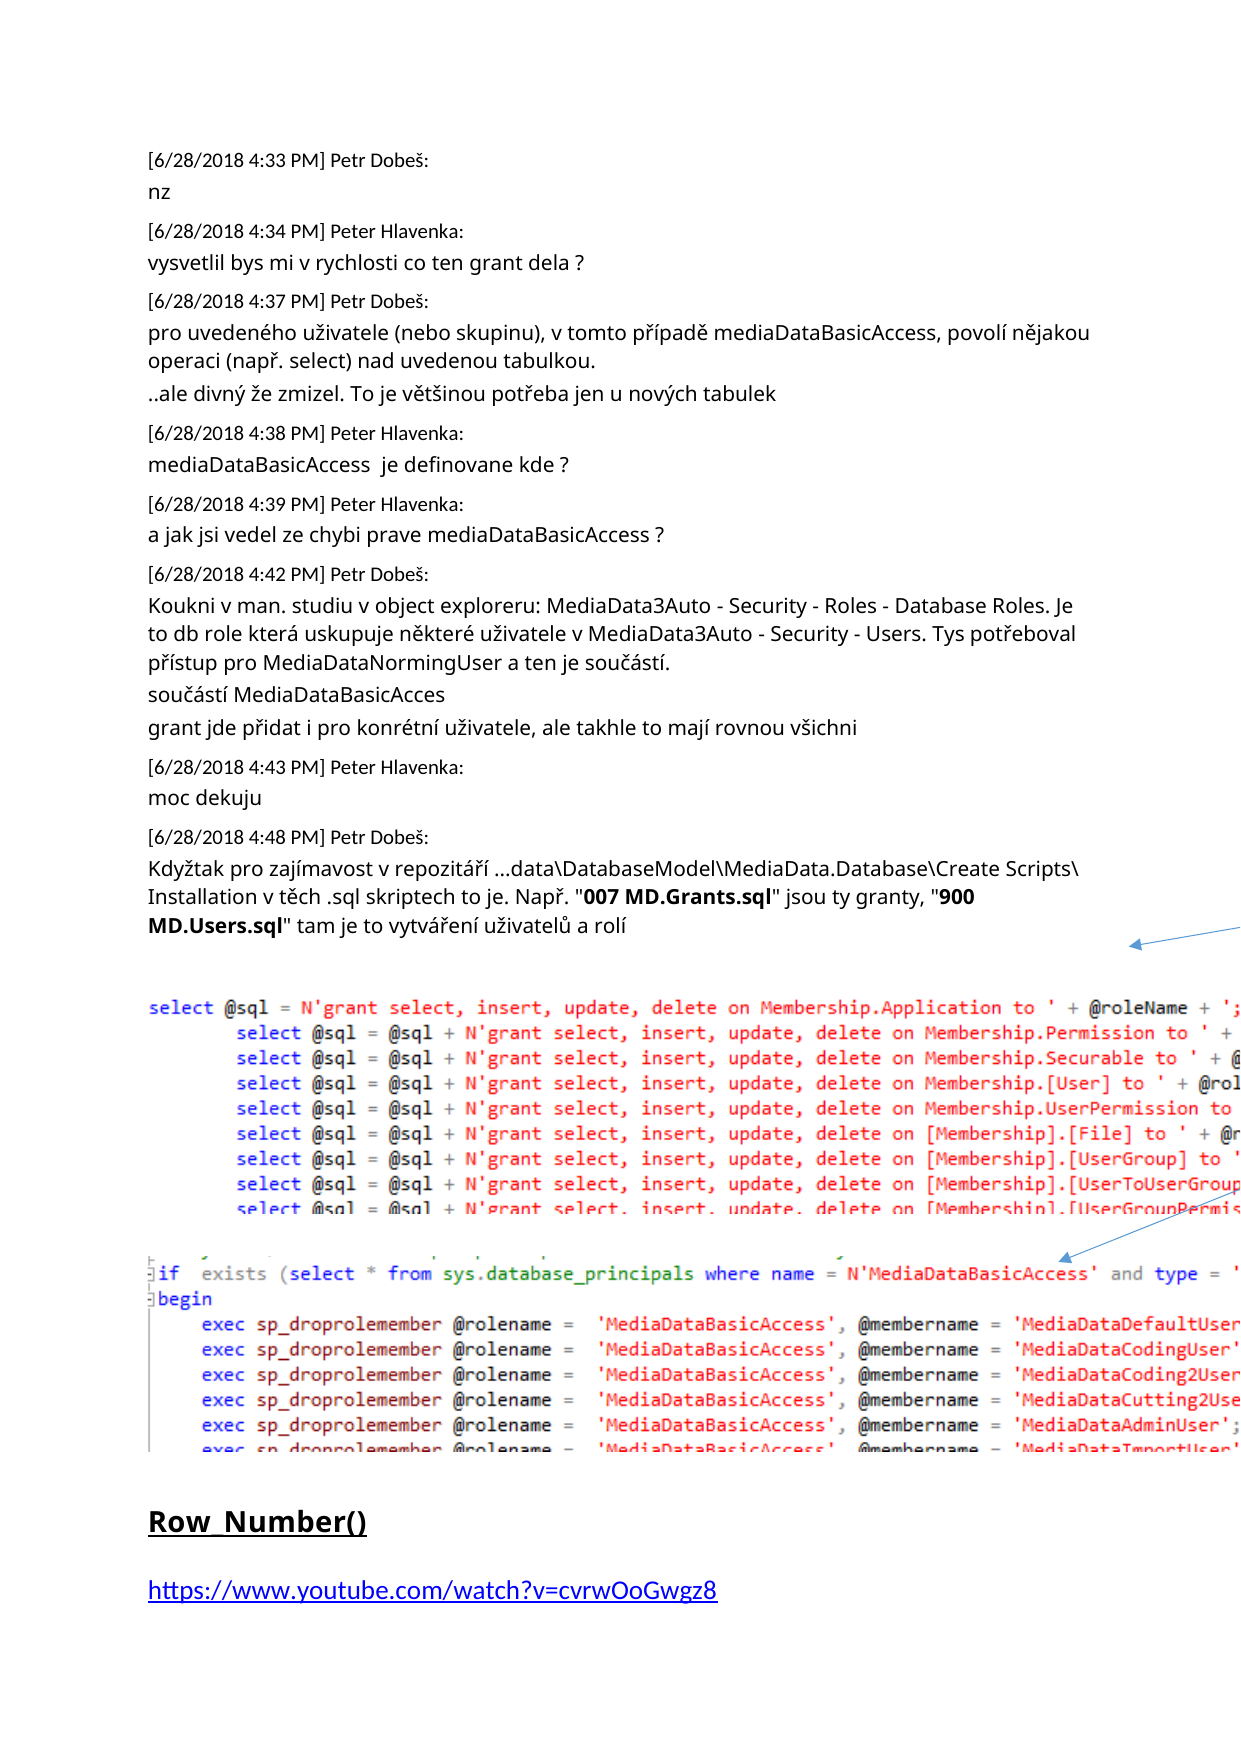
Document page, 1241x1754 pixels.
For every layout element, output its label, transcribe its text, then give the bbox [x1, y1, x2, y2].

subtitle Row_Number() [148, 1501, 1093, 1541]
text moc dekuju [148, 783, 1093, 812]
text [‎6/‎28/‎2018 4:34 PM] Peter Hlavenka: [148, 218, 1093, 243]
text [‎6/‎28/‎2018 4:37 PM] Petr Dobeš: [148, 289, 1093, 314]
text Kdyžtak pro zajímavost v repozitáří ...data\DatabaseModel\MediaData.Database\Create Scripts\Installation v těch .sql skriptech to je. Např. "007 MD.Grants.sql" jsou ty granty, "900 MD.Users.sql" tam je to vytváření uživatelů a rolí [148, 854, 1093, 939]
text vysvetlil bys mi v rychlosti co ten grant dela ? [148, 248, 1093, 276]
text https://www.youtube.com/watch?v=cvrwOoGwgz8 [148, 1573, 1093, 1606]
text [‎6/‎28/‎2018 4:42 PM] Petr Dobeš: [148, 561, 1093, 587]
text [‎6/‎28/‎2018 4:39 PM] Peter Hlavenka: [148, 491, 1093, 516]
text a jak jsi vedel ze chybi prave mediaDataBasicAccess ? [148, 520, 1093, 549]
text pro uvedeného uživatele (nebo skupinu), v tomto případě mediaDataBasicAccess, povolí nějakou operaci (např. select) nad uvedenou tabulkou. [148, 318, 1093, 375]
text [‎6/‎28/‎2018 4:38 PM] Peter Hlavenka: [148, 420, 1093, 446]
text ..ale divný že zmizel. To je většinou potřeba jen u nových tabulek [148, 379, 1093, 408]
text [‎6/‎28/‎2018 4:48 PM] Petr Dobeš: [148, 824, 1093, 850]
text grant jde přidat i pro konrétní uživatele, ale takhle to mají rovnou všichni [148, 713, 1093, 741]
text nz [148, 177, 1093, 206]
text [‎6/‎28/‎2018 4:43 PM] Peter Hlavenka: [148, 754, 1093, 779]
text Koukni v man. studiu v object exploreru: MediaData3Auto - Security - Roles - Database Roles. Je to db role která uskupuje některé uživatele v MediaData3Auto - Security - Users. Tys potřeboval přístup pro MediaDataNormingUser a ten je součástí. [148, 591, 1093, 676]
text [‎6/‎28/‎2018 4:33 PM] Petr Dobeš: [148, 148, 1093, 173]
text mediaDataBasicAccess je definovane kde ? [148, 450, 1093, 478]
text součástí MediaDataBasicAcces [148, 680, 1093, 709]
